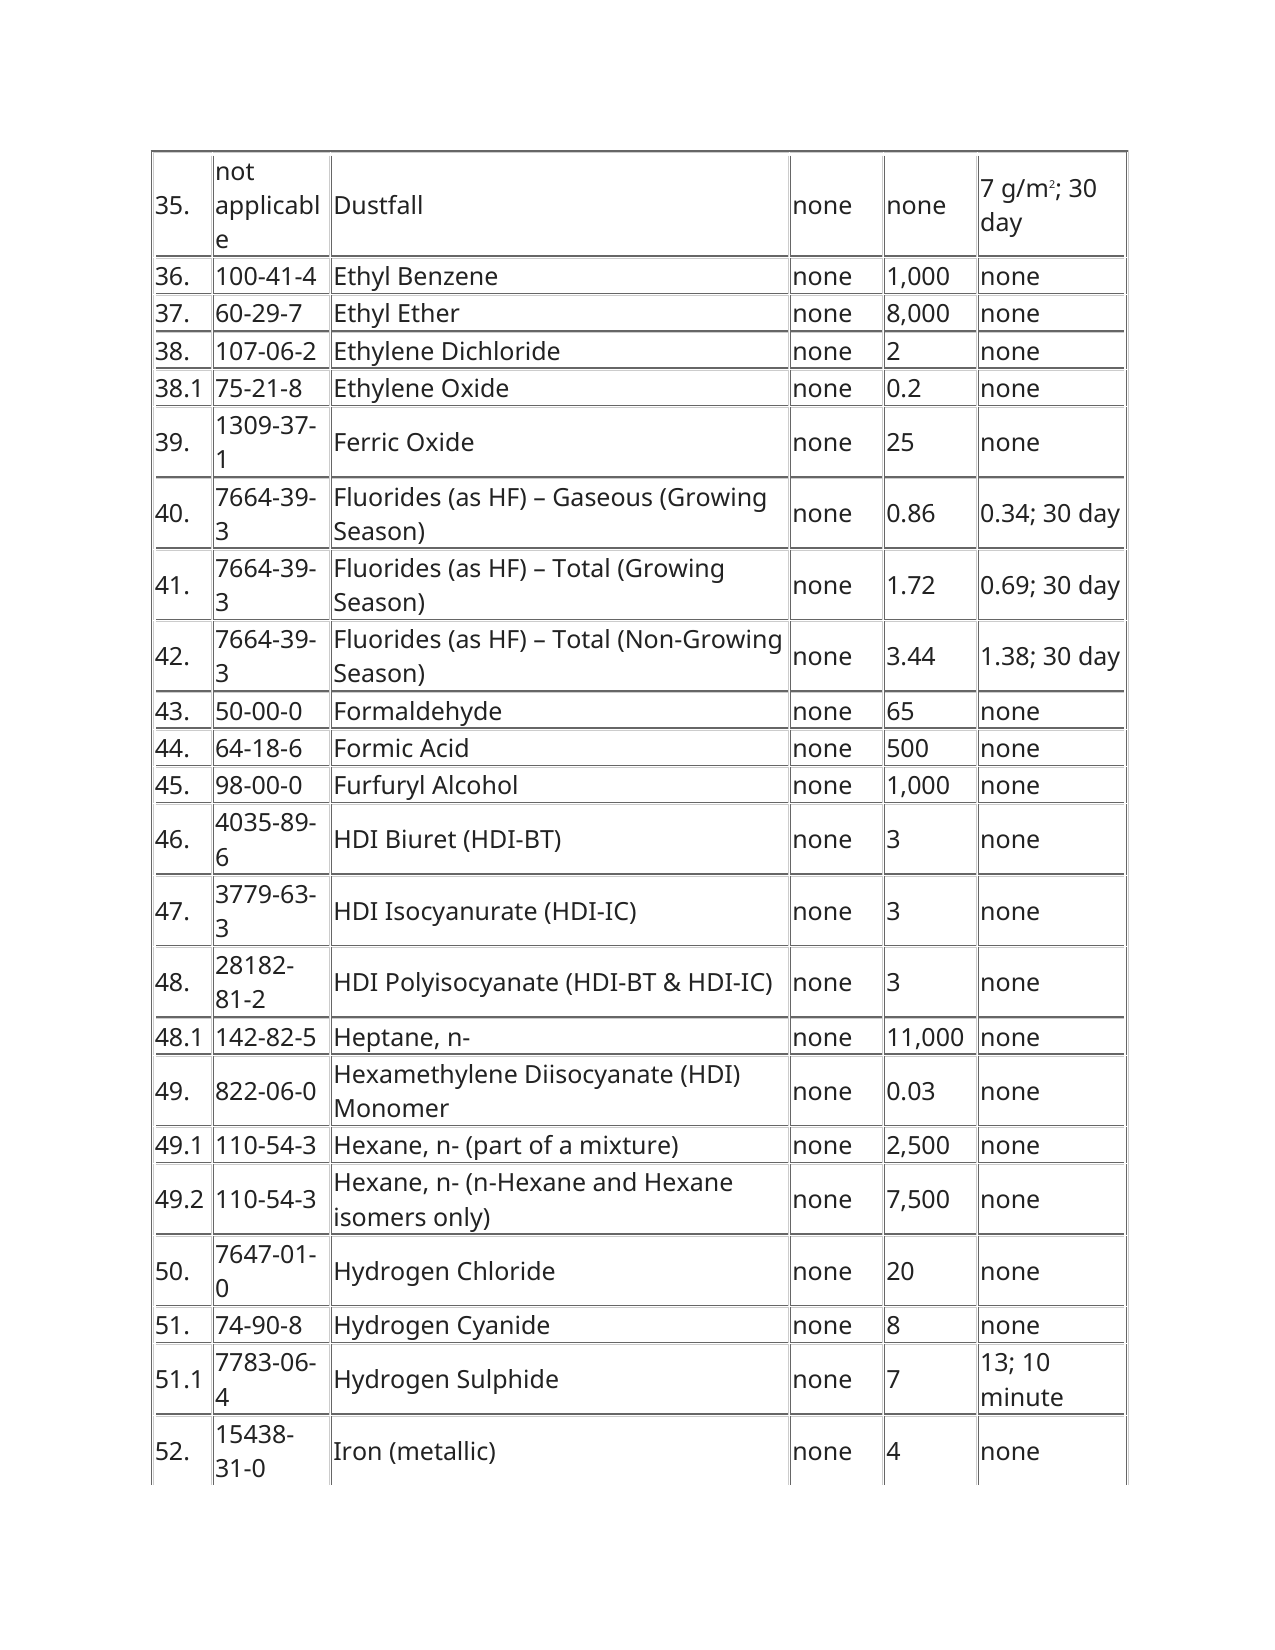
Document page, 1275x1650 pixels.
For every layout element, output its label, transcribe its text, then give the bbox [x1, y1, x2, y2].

table_cell none [791, 948, 882, 1016]
table_cell none [979, 1125, 1126, 1162]
table_cell Hexane, n- (n-Hexane and Hexane isomers only) [332, 1165, 788, 1233]
table_cell none [979, 1053, 1126, 1124]
table_cell 3.44 [885, 622, 976, 690]
table_cell none [791, 622, 882, 690]
table_cell none [791, 731, 882, 764]
table_cell 3 [885, 805, 976, 873]
table_cell 142-82-5 [214, 1019, 329, 1053]
table_cell 7647-01-0 [214, 1237, 329, 1304]
table_cell 8 [885, 1308, 976, 1342]
table_cell Hexane, n- (part of a mixture) [332, 1128, 788, 1162]
table_cell none [979, 873, 1126, 944]
table_cell 65 [885, 693, 976, 727]
table_cell 52. [154, 1413, 211, 1484]
table_cell none [979, 1413, 1126, 1484]
table_cell Hydrogen Cyanide [332, 1308, 788, 1342]
table_cell Ethyl Ether [332, 296, 788, 330]
table_cell none [979, 690, 1126, 727]
table_cell none [979, 1233, 1126, 1304]
table_cell 3 [885, 877, 976, 944]
table_cell Ethylene Oxide [332, 371, 788, 404]
table_cell 48.1 [154, 1016, 211, 1053]
table_cell none [978, 802, 1127, 873]
table_cell Hydrogen Chloride [332, 1237, 788, 1304]
table_cell 48. [154, 945, 211, 1016]
table_cell 7 g/m2; 30 day [978, 153, 1126, 255]
table_cell none [791, 371, 882, 404]
table_cell none [791, 693, 882, 727]
table_cell none [978, 1162, 1127, 1233]
table_cell 74-90-8 [214, 1308, 329, 1342]
table_cell Iron (metallic) [332, 1417, 788, 1484]
table_cell 39. [154, 405, 211, 476]
table_cell 36. [154, 255, 211, 293]
table_cell none [791, 259, 882, 293]
table_cell 25 [885, 408, 976, 476]
table_cell none [791, 479, 882, 547]
table_cell 47. [154, 873, 211, 944]
table_cell 822-06-0 [214, 1057, 329, 1124]
table_cell 2,500 [885, 1128, 976, 1162]
table_cell 2 [885, 333, 976, 367]
table_cell 1309-37-1 [214, 408, 329, 476]
table_cell 13; 10 minute [978, 1342, 1127, 1413]
table_cell 45. [154, 765, 211, 802]
table_cell 50-00-0 [214, 693, 329, 727]
table_cell Ethylene Dichloride [332, 333, 788, 367]
table_cell Furfuryl Alcohol [332, 768, 788, 802]
table_cell 3 [885, 948, 976, 1016]
table_cell 49.2 [152, 1162, 212, 1233]
table_cell 1.38; 30 day [978, 619, 1127, 690]
table_cell 0.69; 30 day [979, 547, 1126, 619]
table_cell none [791, 1019, 882, 1053]
table_cell none [979, 255, 1126, 293]
table_cell 51. [154, 1305, 211, 1342]
table_cell none [979, 1305, 1126, 1342]
table_cell 42. [152, 619, 212, 690]
table_cell none [791, 768, 882, 802]
table_cell 100-41-4 [214, 259, 329, 293]
table_cell none [979, 945, 1126, 1016]
table_cell none [979, 330, 1126, 367]
table_cell 110-54-3 [214, 1165, 329, 1233]
table_cell 50. [154, 1233, 211, 1304]
table_cell 49.1 [154, 1125, 211, 1162]
table_cell 37. [152, 293, 212, 330]
table_cell 500 [885, 731, 976, 764]
table_cell Fluorides (as HF) – Gaseous (Growing Season) [332, 479, 788, 547]
table_cell Dustfall [331, 153, 790, 255]
table_cell 64-18-6 [214, 731, 329, 764]
table_cell none [791, 296, 882, 330]
table_cell 1.72 [885, 551, 976, 619]
table_cell 8,000 [885, 296, 976, 330]
table_cell none [791, 333, 882, 367]
table_cell 1,000 [885, 259, 976, 293]
table_cell HDI Isocyanurate (HDI-IC) [332, 877, 788, 944]
table_cell 4035-89-6 [214, 805, 329, 873]
table_cell 7,500 [885, 1165, 976, 1233]
table_cell 44. [154, 727, 211, 764]
table_cell 0.34; 30 day [979, 476, 1126, 547]
table_cell 4 [885, 1417, 976, 1484]
table_cell 75-21-8 [214, 371, 329, 404]
table_cell 35. [154, 153, 212, 255]
table_cell none [979, 765, 1126, 802]
table_cell none [790, 153, 884, 255]
table_cell not applicable [213, 153, 331, 255]
table_cell none [791, 1128, 882, 1162]
table_cell 0.03 [885, 1057, 976, 1124]
table_cell none [791, 408, 882, 476]
table_cell none [791, 1308, 882, 1342]
table_cell none [979, 727, 1126, 764]
table_cell none [979, 405, 1126, 476]
table_cell Hydrogen Sulphide [332, 1345, 788, 1413]
table_cell 28182-81-2 [214, 948, 329, 1016]
table_cell 41. [154, 547, 211, 619]
table_cell 7783-06-4 [214, 1345, 329, 1413]
table_cell 7664-39-3 [214, 622, 329, 690]
table_cell 49. [154, 1053, 211, 1124]
table_cell 40. [154, 476, 211, 547]
table_cell 38.1 [154, 367, 211, 404]
table_cell none [791, 1345, 882, 1413]
table_cell 7664-39-3 [214, 479, 329, 547]
table_cell none [791, 1057, 882, 1124]
table_cell Fluorides (as HF) – Total (Non-Growing Season) [332, 622, 788, 690]
table_cell none [979, 1016, 1126, 1053]
table_cell 7 [885, 1345, 976, 1413]
table_cell none [791, 805, 882, 873]
table_cell 11,000 [885, 1019, 976, 1053]
table_cell 0.2 [885, 371, 976, 404]
table_cell Ferric Oxide [332, 408, 788, 476]
table_cell none [791, 1237, 882, 1304]
table_cell 46. [152, 802, 212, 873]
table_cell Formic Acid [332, 731, 788, 764]
table_cell 110-54-3 [214, 1128, 329, 1162]
table_cell 98-00-0 [214, 768, 329, 802]
table_cell 51.1 [152, 1342, 212, 1413]
table_cell none [791, 877, 882, 944]
table_cell none [884, 153, 978, 255]
table_cell none [979, 367, 1126, 404]
table_cell 7664-39-3 [214, 551, 329, 619]
table_cell 43. [154, 690, 211, 727]
table_cell 60-29-7 [214, 296, 329, 330]
table_cell Formaldehyde [332, 693, 788, 727]
table_cell Hexamethylene Diisocyanate (HDI) Monomer [332, 1057, 788, 1124]
table_cell none [791, 551, 882, 619]
table_cell none [791, 1417, 882, 1484]
table_cell 0.86 [885, 479, 976, 547]
table_cell Fluorides (as HF) – Total (Growing Season) [332, 551, 788, 619]
table_cell HDI Polyisocyanate (HDI-BT & HDI-IC) [332, 948, 788, 1016]
table_cell 20 [885, 1237, 976, 1304]
table_cell 107-06-2 [214, 333, 329, 367]
table_cell 38. [154, 330, 211, 367]
table_cell 1,000 [885, 768, 976, 802]
table_cell HDI Biuret (HDI-BT) [332, 805, 788, 873]
table_cell Heptane, n- [332, 1019, 788, 1053]
table_cell Ethyl Benzene [332, 259, 788, 293]
table_cell 3779-63-3 [214, 877, 329, 944]
table_cell 15438-31-0 [214, 1417, 329, 1484]
table_cell none [978, 293, 1127, 330]
table_cell none [791, 1165, 882, 1233]
